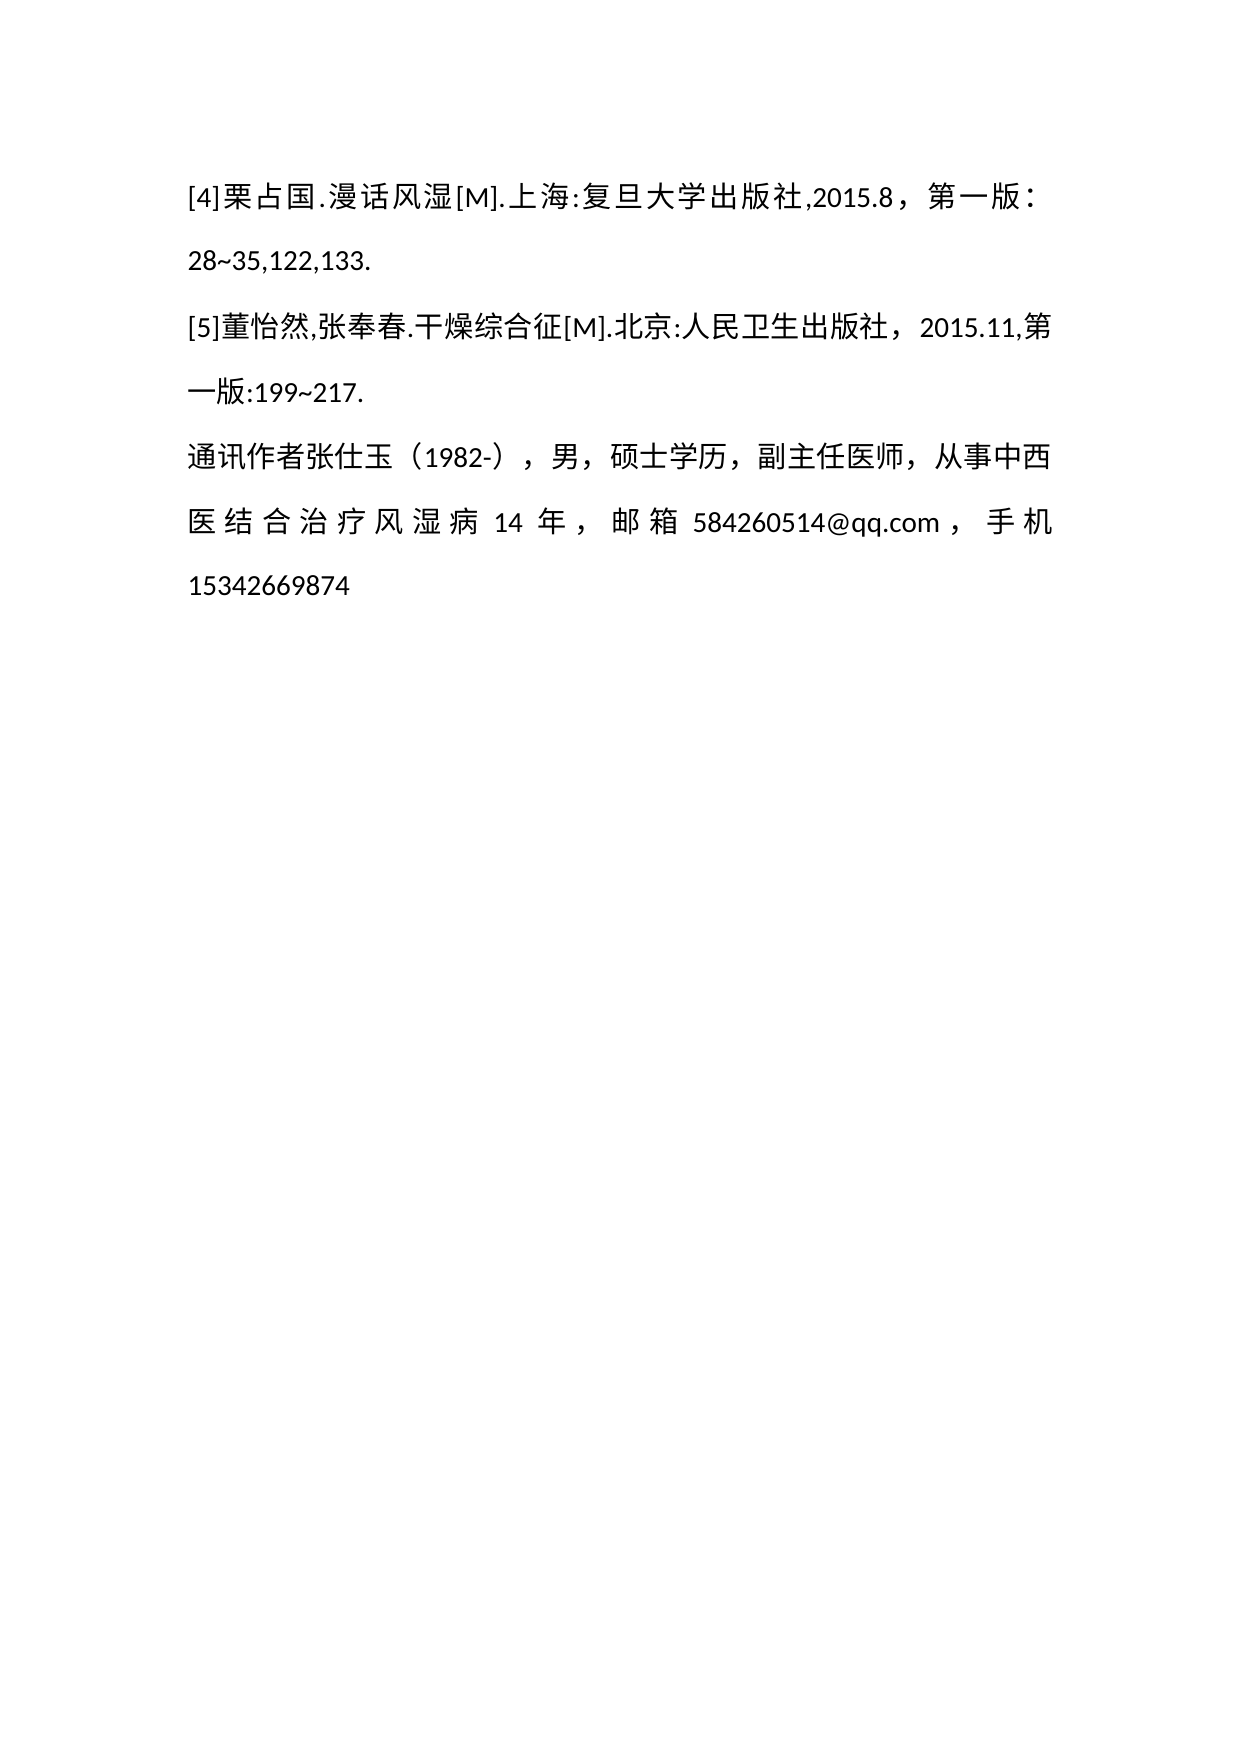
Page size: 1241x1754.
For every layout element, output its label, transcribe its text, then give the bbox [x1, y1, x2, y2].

list [5]董怡然,张奉春.干燥综合征[M].北京:人民卫生出版社，2015.11,第一版:199~217. [187, 292, 1053, 422]
list 通讯作者张仕玉（1982-），男，硕士学历，副主任医师，从事中西医结合治疗风湿病14年，邮箱584260514@qq.com，手机15342669874 [187, 422, 1053, 617]
list [4]栗占国.漫话风湿[M].上海:复旦大学出版社,2015.8，第一版：28~35,122,133. [187, 162, 1053, 292]
